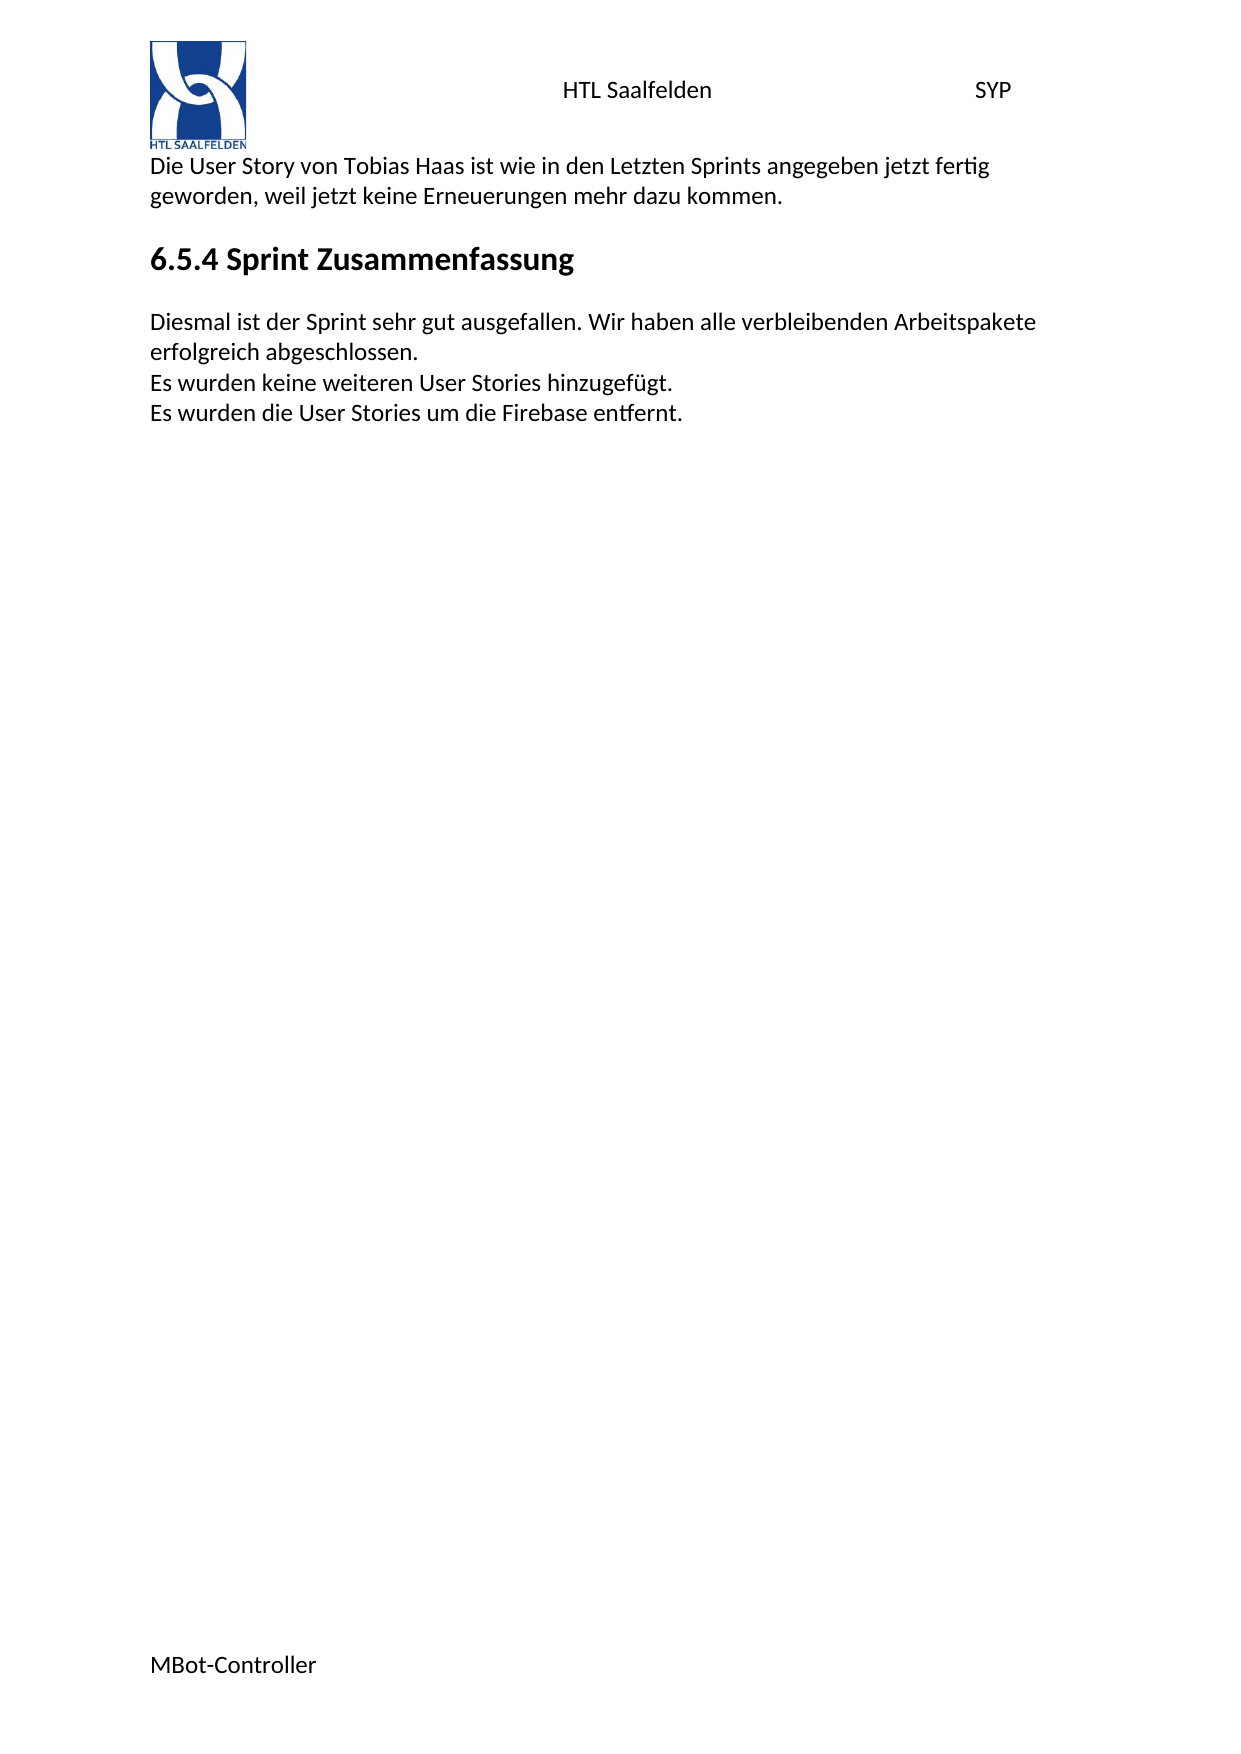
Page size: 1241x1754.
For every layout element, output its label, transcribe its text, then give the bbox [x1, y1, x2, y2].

text Es wurden die User Stories um die Firebase entfernt. [150, 397, 1090, 428]
subtitle Sprint Zusammenfassung [150, 238, 1090, 279]
text Diesmal ist der Sprint sehr gut ausgefallen. Wir haben alle verbleibenden Arbeitspakete erfolgreich abgeschlossen. [150, 306, 1090, 367]
text Es wurden keine weiteren User Stories hinzugefügt. [150, 367, 1090, 397]
text Die User Story von Tobias Haas ist wie in den Letzten Sprints angegeben jetzt fertig geworden, weil jetzt keine Erneuerungen mehr dazu kommen. [150, 150, 1090, 211]
picture [150, 41, 247, 149]
